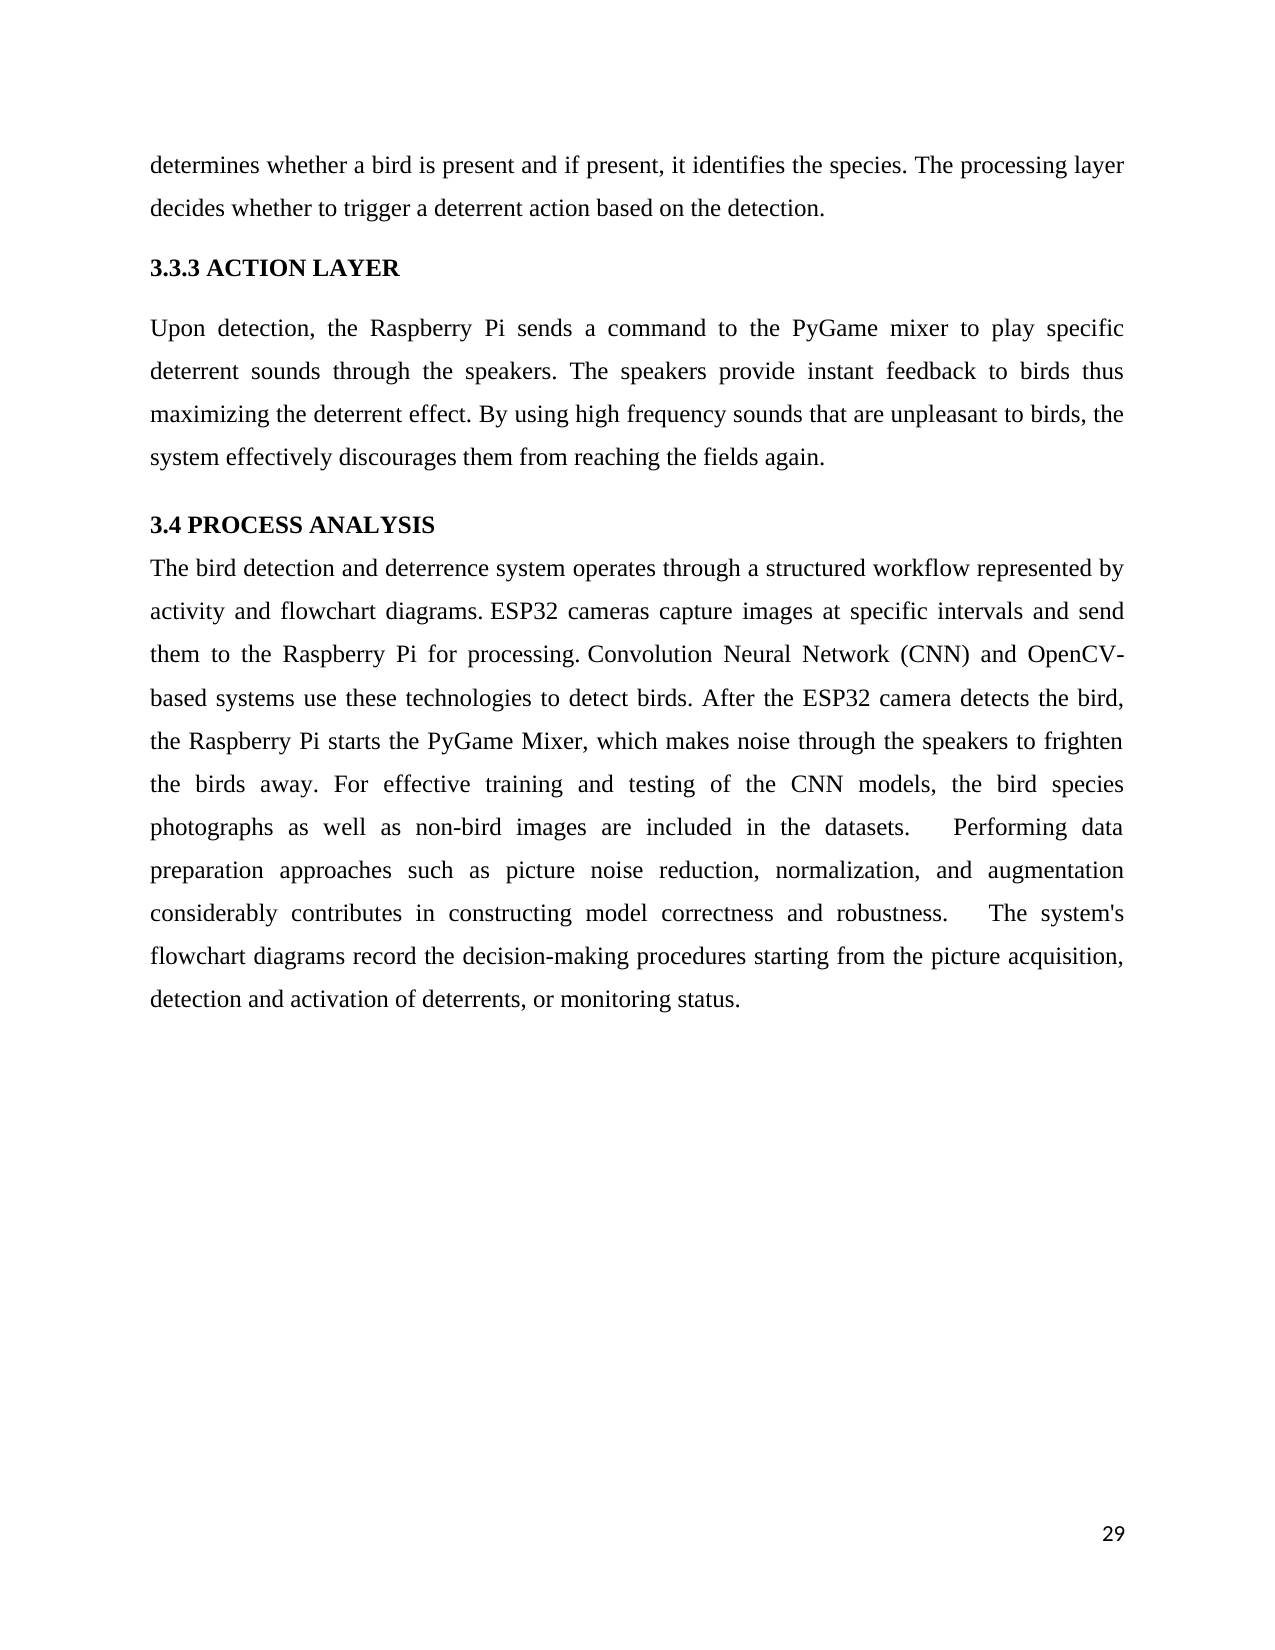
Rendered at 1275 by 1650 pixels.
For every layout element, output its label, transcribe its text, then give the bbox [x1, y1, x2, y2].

subtitle 3.4 PROCESS ANALYSIS [150, 510, 1125, 539]
text 3.3.3 ACTION LAYER [150, 253, 1125, 282]
text Upon detection, the Raspberry Pi sends a command to the PyGame mixer to play specific deterrent sounds through the speakers. The speakers provide instant feedback to birds thus maximizing the deterrent effect. By using high frequency sounds that are unpleasant to birds, the system effectively discourages them from reaching the fields again. [150, 313, 1125, 471]
text The bird detection and deterrence system operates through a structured workflow represented by activity and flowchart diagrams. ESP32 cameras capture images at specific intervals and send them to the Raspberry Pi for processing. Convolution Neural Network (CNN) and OpenCV-based systems use these technologies to detect birds. After the ESP32 camera detects the bird, the Raspberry Pi starts the PyGame Mixer, which makes noise through the speakers to frighten the birds away. For effective training and testing of the CNN models, the bird species photographs as well as non-bird images are included in the datasets. Performing data preparation approaches such as picture noise reduction, normalization, and augmentation considerably contributes in constructing model correctness and robustness. The system's flowchart diagrams record the decision-making procedures starting from the picture acquisition, detection and activation of deterrents, or monitoring status. [150, 553, 1125, 1013]
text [150, 150, 1125, 222]
